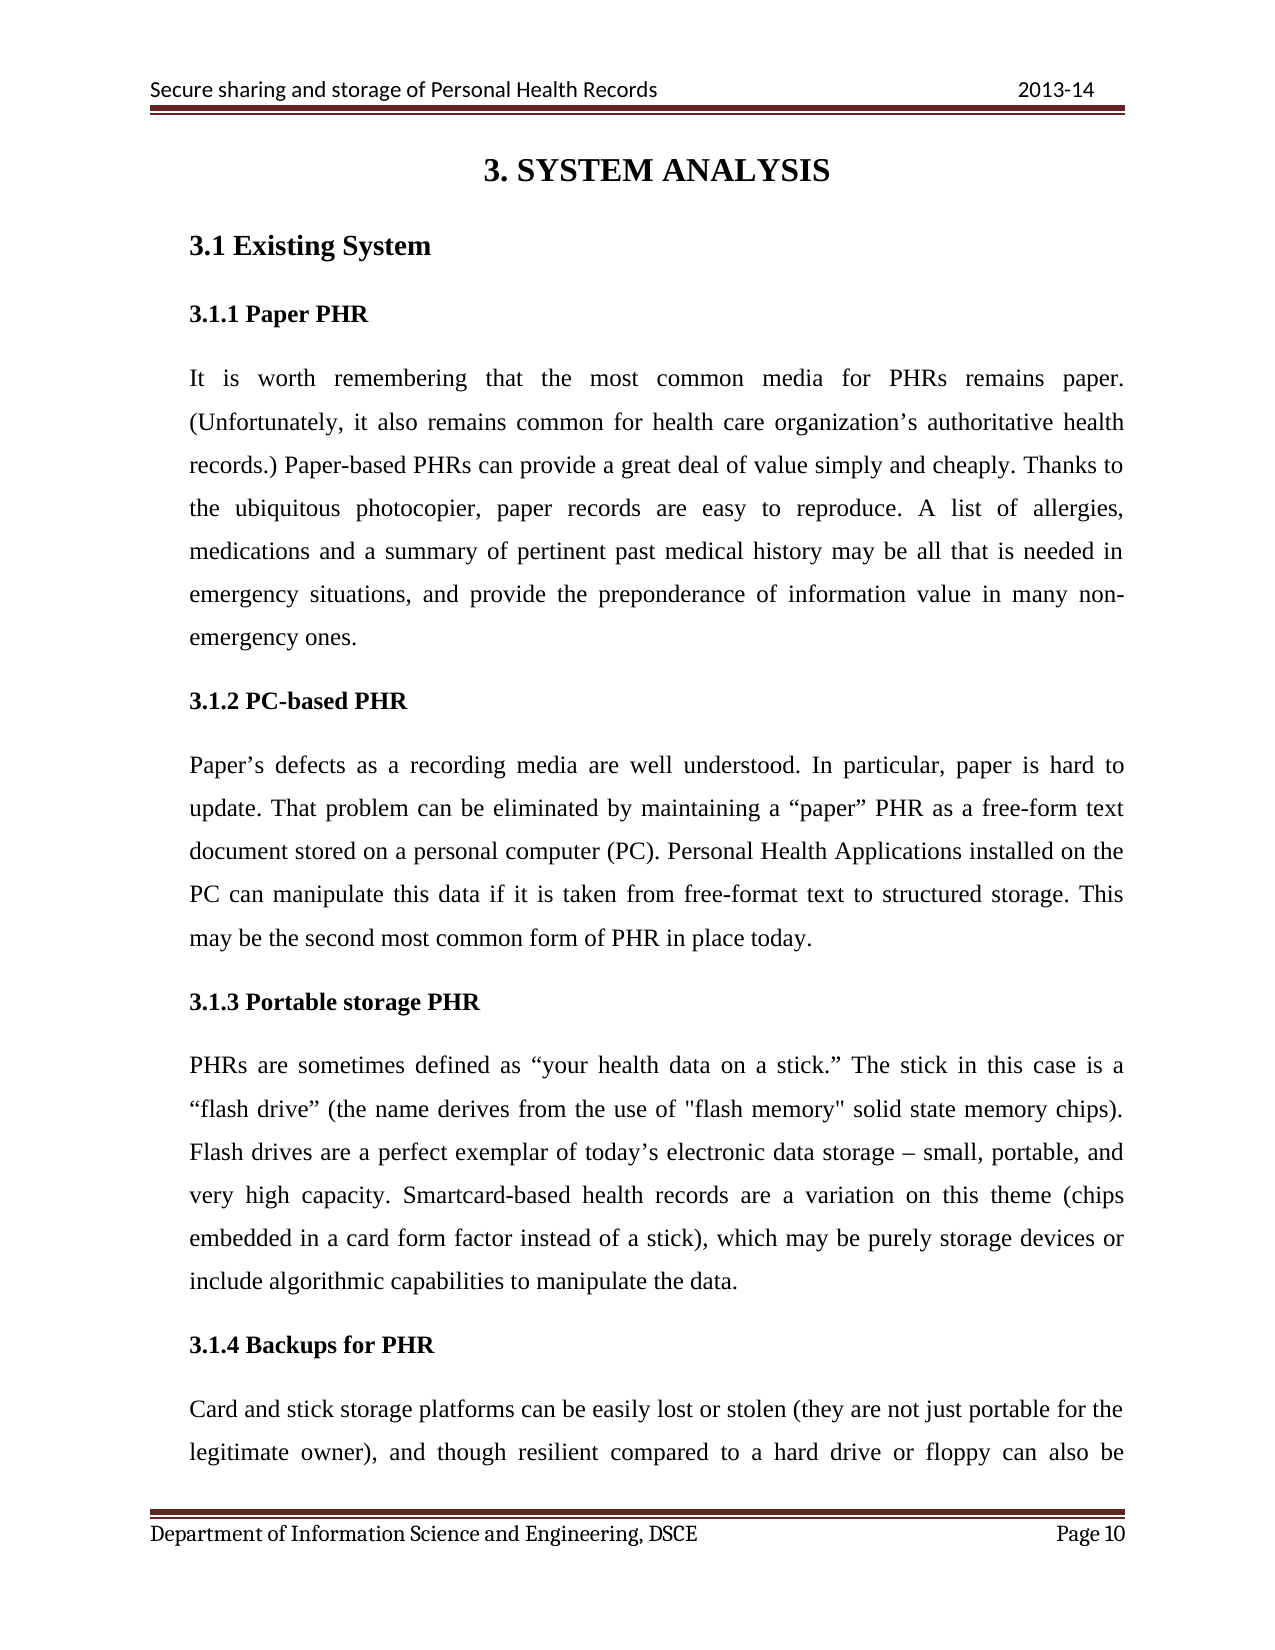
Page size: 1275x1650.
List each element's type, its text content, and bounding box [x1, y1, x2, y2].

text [189, 1394, 1125, 1466]
text Paper’s defects as a recording media are well understood. In particular, paper is hard to update. That problem can be eliminated by maintaining a “paper” PHR as a free-form text document stored on a personal computer (PC). Personal Health Applications installed on the PC can manipulate this data if it is taken from free-format text to structured storage. This may be the second most common form of PHR in place today. [189, 750, 1125, 951]
text PHRs are sometimes defined as “your health data on a stick.” The stick in this case is a “flash drive” (the name derives from the use of "flash memory" solid state memory chips). Flash drives are a perfect exemplar of today’s electronic data storage – small, portable, and very high capacity. Smartcard-based health records are a variation on this theme (chips embedded in a card form factor instead of a stick), which may be purely storage devices or include algorithmic capabilities to manipulate the data. [189, 1051, 1125, 1295]
text 3.1.4 Backups for PHR [189, 1330, 1125, 1359]
text 3.1.3 Portable storage PHR [189, 987, 1125, 1015]
text It is worth remembering that the most common media for PHRs remains paper. (Unfortunately, it also remains common for health care organization’s authoritative health records.) Paper-based PHRs can provide a great deal of value simply and cheaply. Thanks to the ubiquitous photocopier, paper records are easy to reproduce. A list of allergies, medications and a summary of pertinent past medical history may be all that is needed in emergency situations, and provide the preponderance of information value in many non-emergency ones. [189, 363, 1125, 651]
text 3. SYSTEM ANALYSIS [189, 150, 1125, 188]
text 3.1 Existing System [189, 228, 1125, 262]
text 3.1.2 PC-based PHR [189, 686, 1125, 715]
text 3.1.1 Paper PHR [189, 299, 1125, 328]
